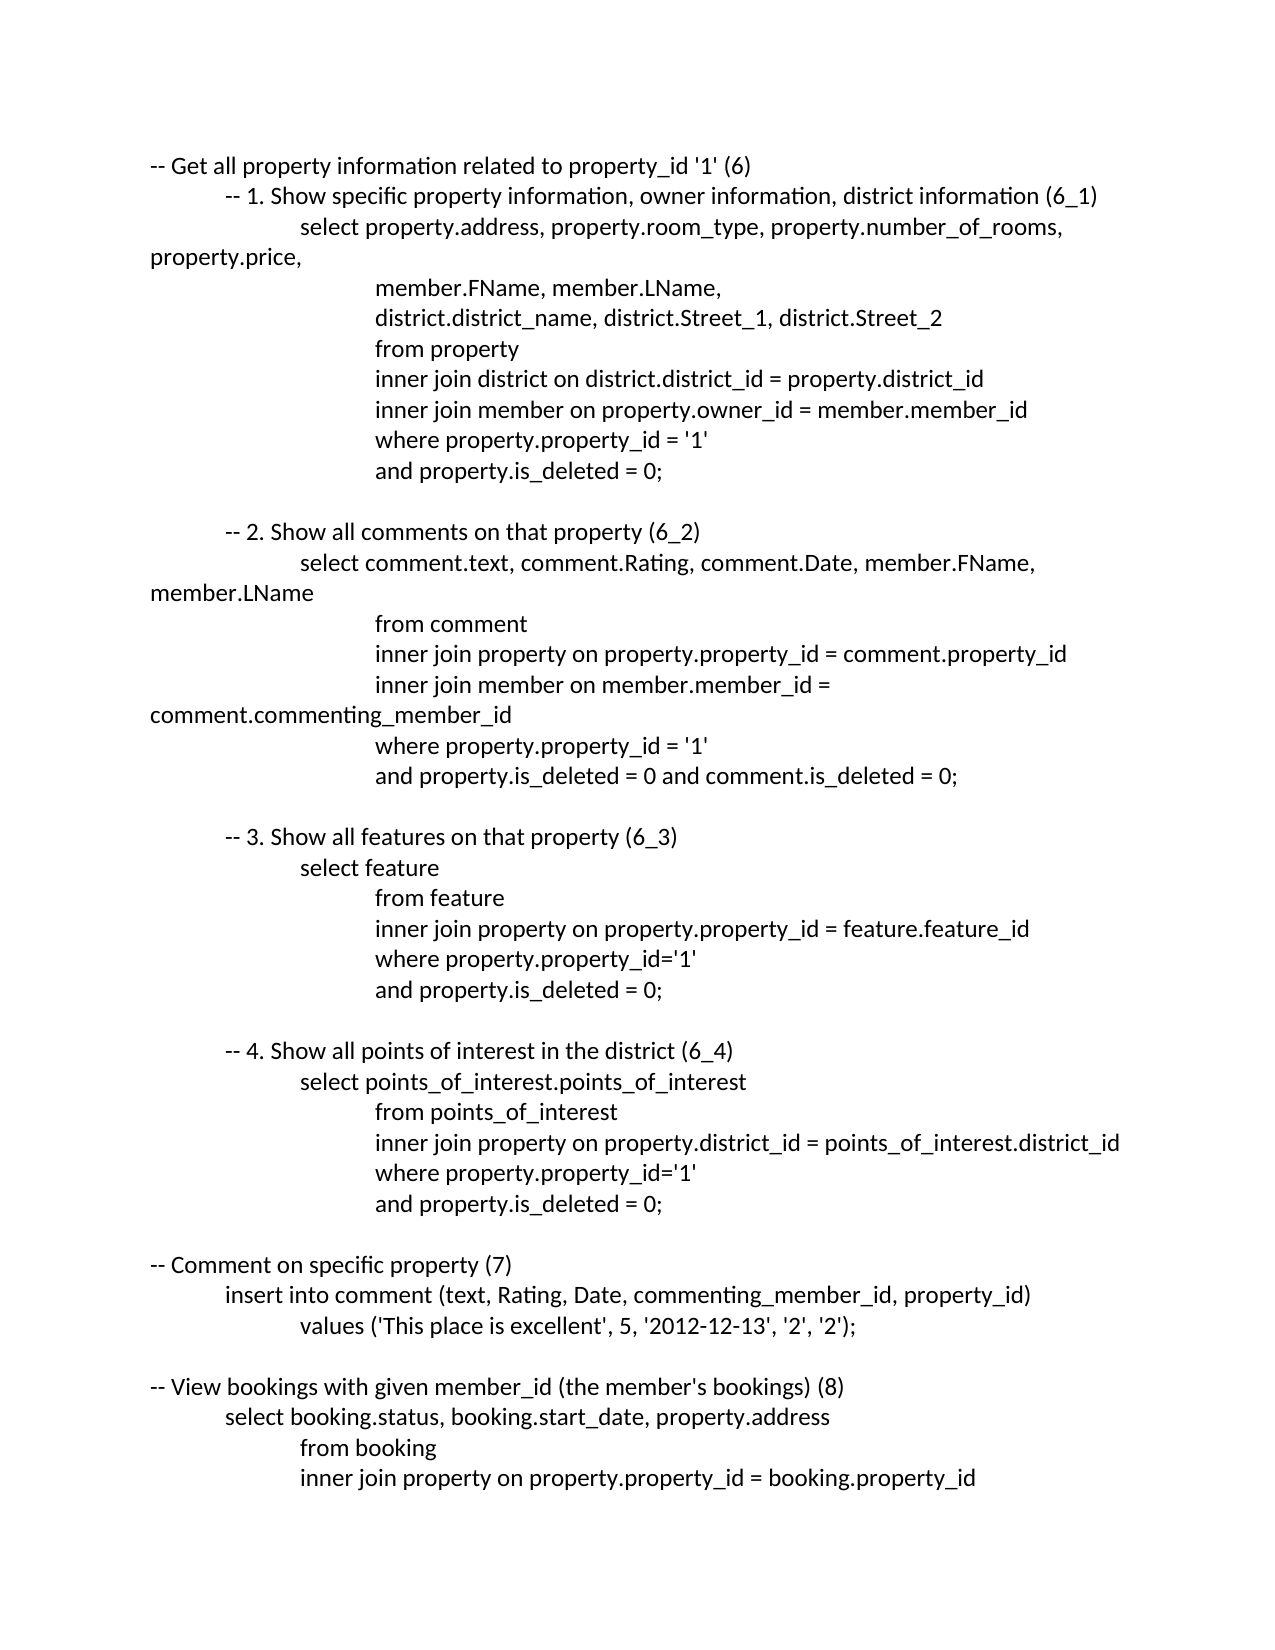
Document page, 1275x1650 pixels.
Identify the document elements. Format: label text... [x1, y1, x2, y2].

text -- 3. Show all features on that property (6_3) [150, 821, 1125, 852]
text inner join member on member.member_id = comment.commenting_member_id [150, 669, 1125, 730]
text from property [150, 333, 1125, 364]
text where property.property_id='1' [150, 1157, 1125, 1188]
text select feature [150, 852, 1125, 882]
text where property.property_id = '1' [150, 730, 1125, 760]
text inner join property on property.property_id = comment.property_id [150, 638, 1125, 669]
text member.FName, member.LName, [150, 272, 1125, 303]
text -- 2. Show all comments on that property (6_2) [150, 516, 1125, 547]
text select comment.text, comment.Rating, comment.Date, member.FName, member.LName [150, 547, 1125, 608]
text from comment [150, 608, 1125, 638]
text and property.is_deleted = 0; [150, 455, 1125, 486]
text inner join property on property.property_id = booking.property_id [150, 1462, 1125, 1493]
text -- 1. Show specific property information, owner information, district information (6_1) [150, 181, 1125, 211]
text select property.address, property.room_type, property.number_of_rooms, property.price, [150, 211, 1125, 272]
text -- View bookings with given member_id (the member's bookings) (8) [150, 1371, 1125, 1401]
text from booking [150, 1432, 1125, 1462]
text inner join district on district.district_id = property.district_id [150, 364, 1125, 394]
text -- 4. Show all points of interest in the district (6_4) [150, 1035, 1125, 1066]
text -- Comment on specific property (7) [150, 1249, 1125, 1279]
text from points_of_interest [150, 1096, 1125, 1127]
text from feature [150, 882, 1125, 913]
text -- Get all property information related to property_id '1' (6) [150, 150, 1125, 181]
text district.district_name, district.Street_1, district.Street_2 [150, 303, 1125, 333]
text and property.is_deleted = 0 and comment.is_deleted = 0; [150, 760, 1125, 791]
text inner join property on property.district_id = points_of_interest.district_id [150, 1127, 1125, 1157]
text select points_of_interest.points_of_interest [150, 1066, 1125, 1096]
text where property.property_id='1' [150, 943, 1125, 974]
text inner join property on property.property_id = feature.feature_id [150, 913, 1125, 943]
text values ('This place is excellent', 5, '2012-12-13', '2', '2'); [150, 1310, 1125, 1340]
text where property.property_id = '1' [150, 425, 1125, 455]
text and property.is_deleted = 0; [150, 974, 1125, 1004]
text insert into comment (text, Rating, Date, commenting_member_id, property_id) [150, 1279, 1125, 1310]
text select booking.status, booking.start_date, property.address [150, 1401, 1125, 1432]
text inner join member on property.owner_id = member.member_id [150, 394, 1125, 425]
text and property.is_deleted = 0; [150, 1188, 1125, 1218]
